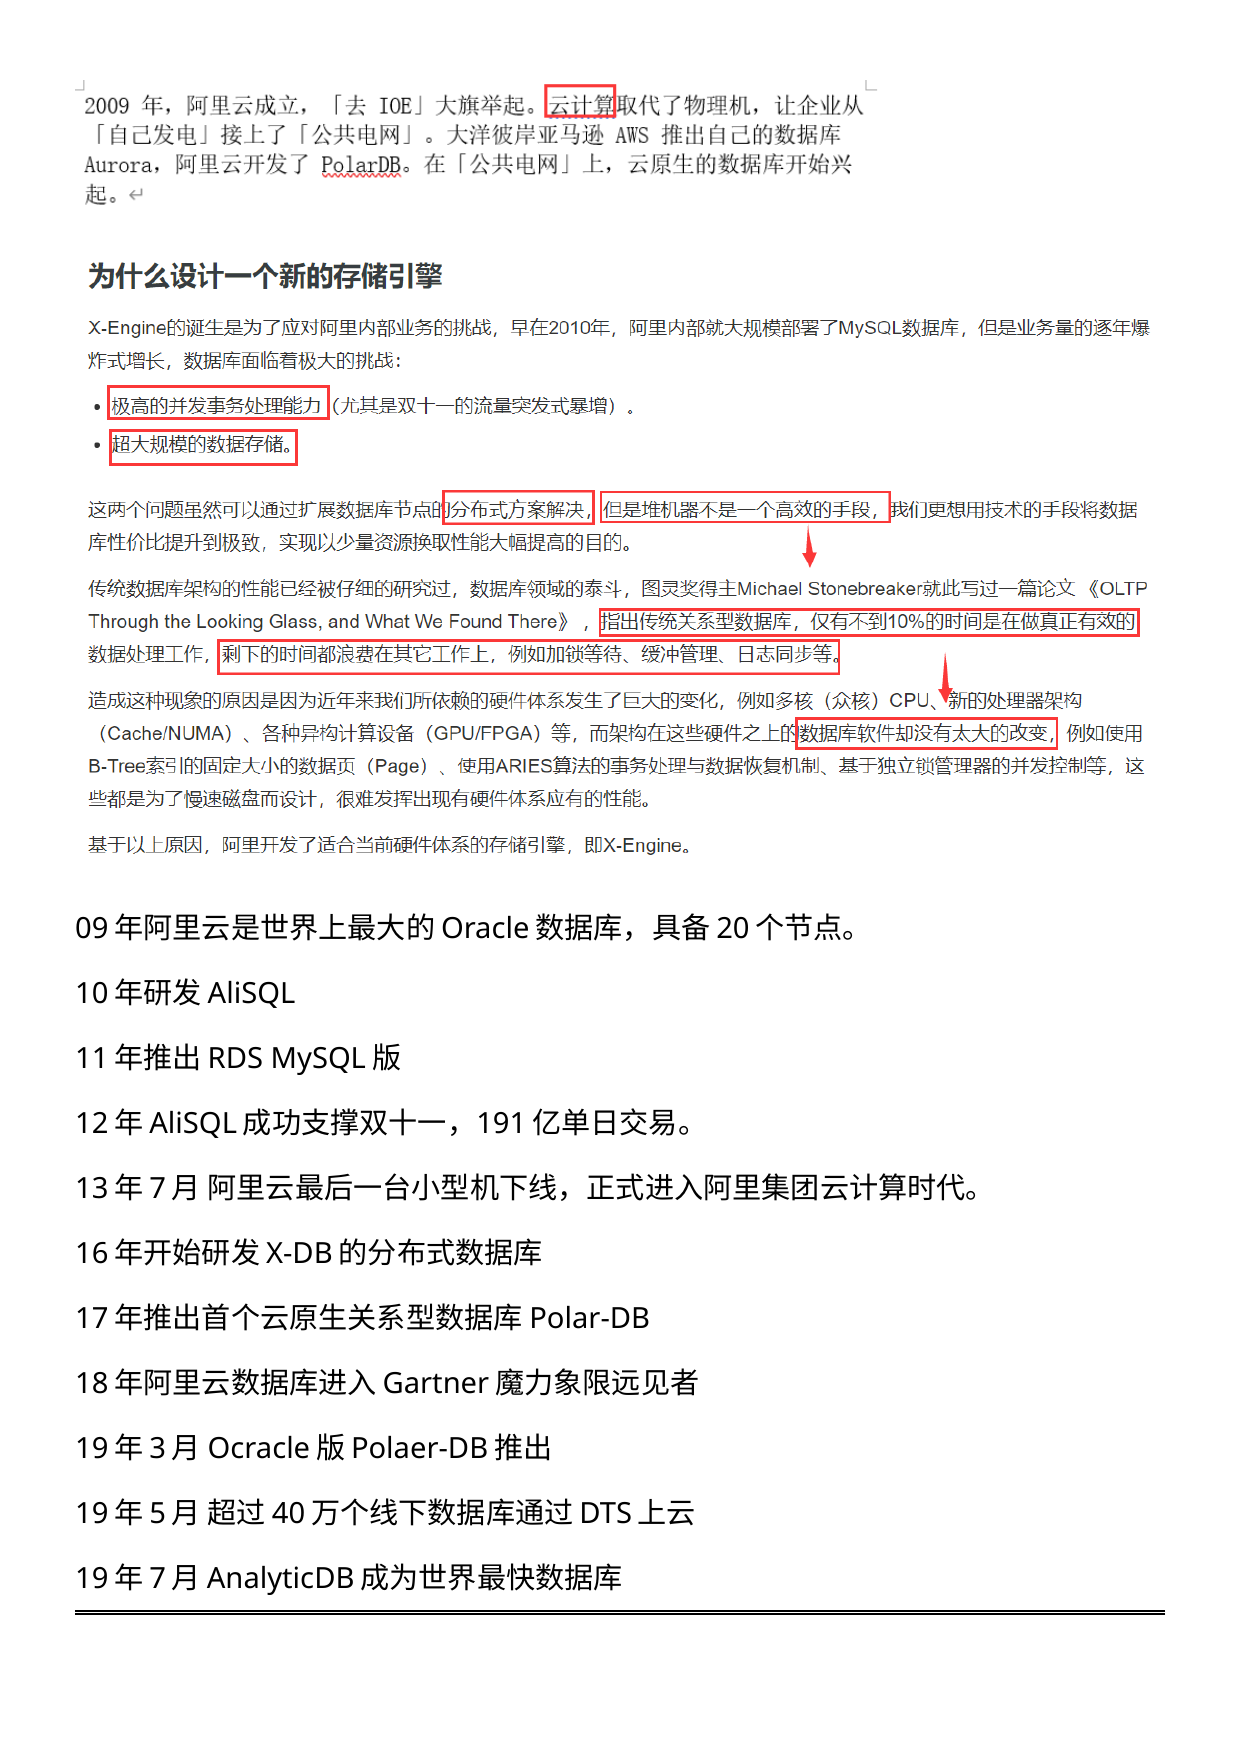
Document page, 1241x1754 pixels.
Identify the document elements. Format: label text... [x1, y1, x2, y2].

text 13年7月 阿里云最后一台小型机下线，正式进入阿里集团云计算时代。 [75, 1153, 1165, 1218]
text 19年3月 Ocracle版Polaer-DB推出 [75, 1413, 1165, 1478]
text 17年推出首个云原生关系型数据库 Polar-DB [75, 1283, 1165, 1348]
text 12年AliSQL成功支撑双十一，191亿单日交易。 [75, 1088, 1165, 1153]
text 09年阿里云是世界上最大的Oracle数据库，具备20个节点。 [75, 893, 1165, 958]
text 19年5月 超过40万个线下数据库通过DTS上云 [75, 1478, 1165, 1543]
picture [75, 80, 878, 212]
text 19年7月AnalyticDB成为世界最快数据库 [75, 1543, 1165, 1610]
text 11年推出RDS MySQL版 [75, 1023, 1165, 1088]
text 18年阿里云数据库进入Gartner魔力象限远见者 [75, 1348, 1165, 1413]
text 16年开始研发X-DB的分布式数据库 [75, 1218, 1165, 1283]
picture [75, 243, 1166, 863]
text 10年研发AliSQL [75, 958, 1165, 1023]
